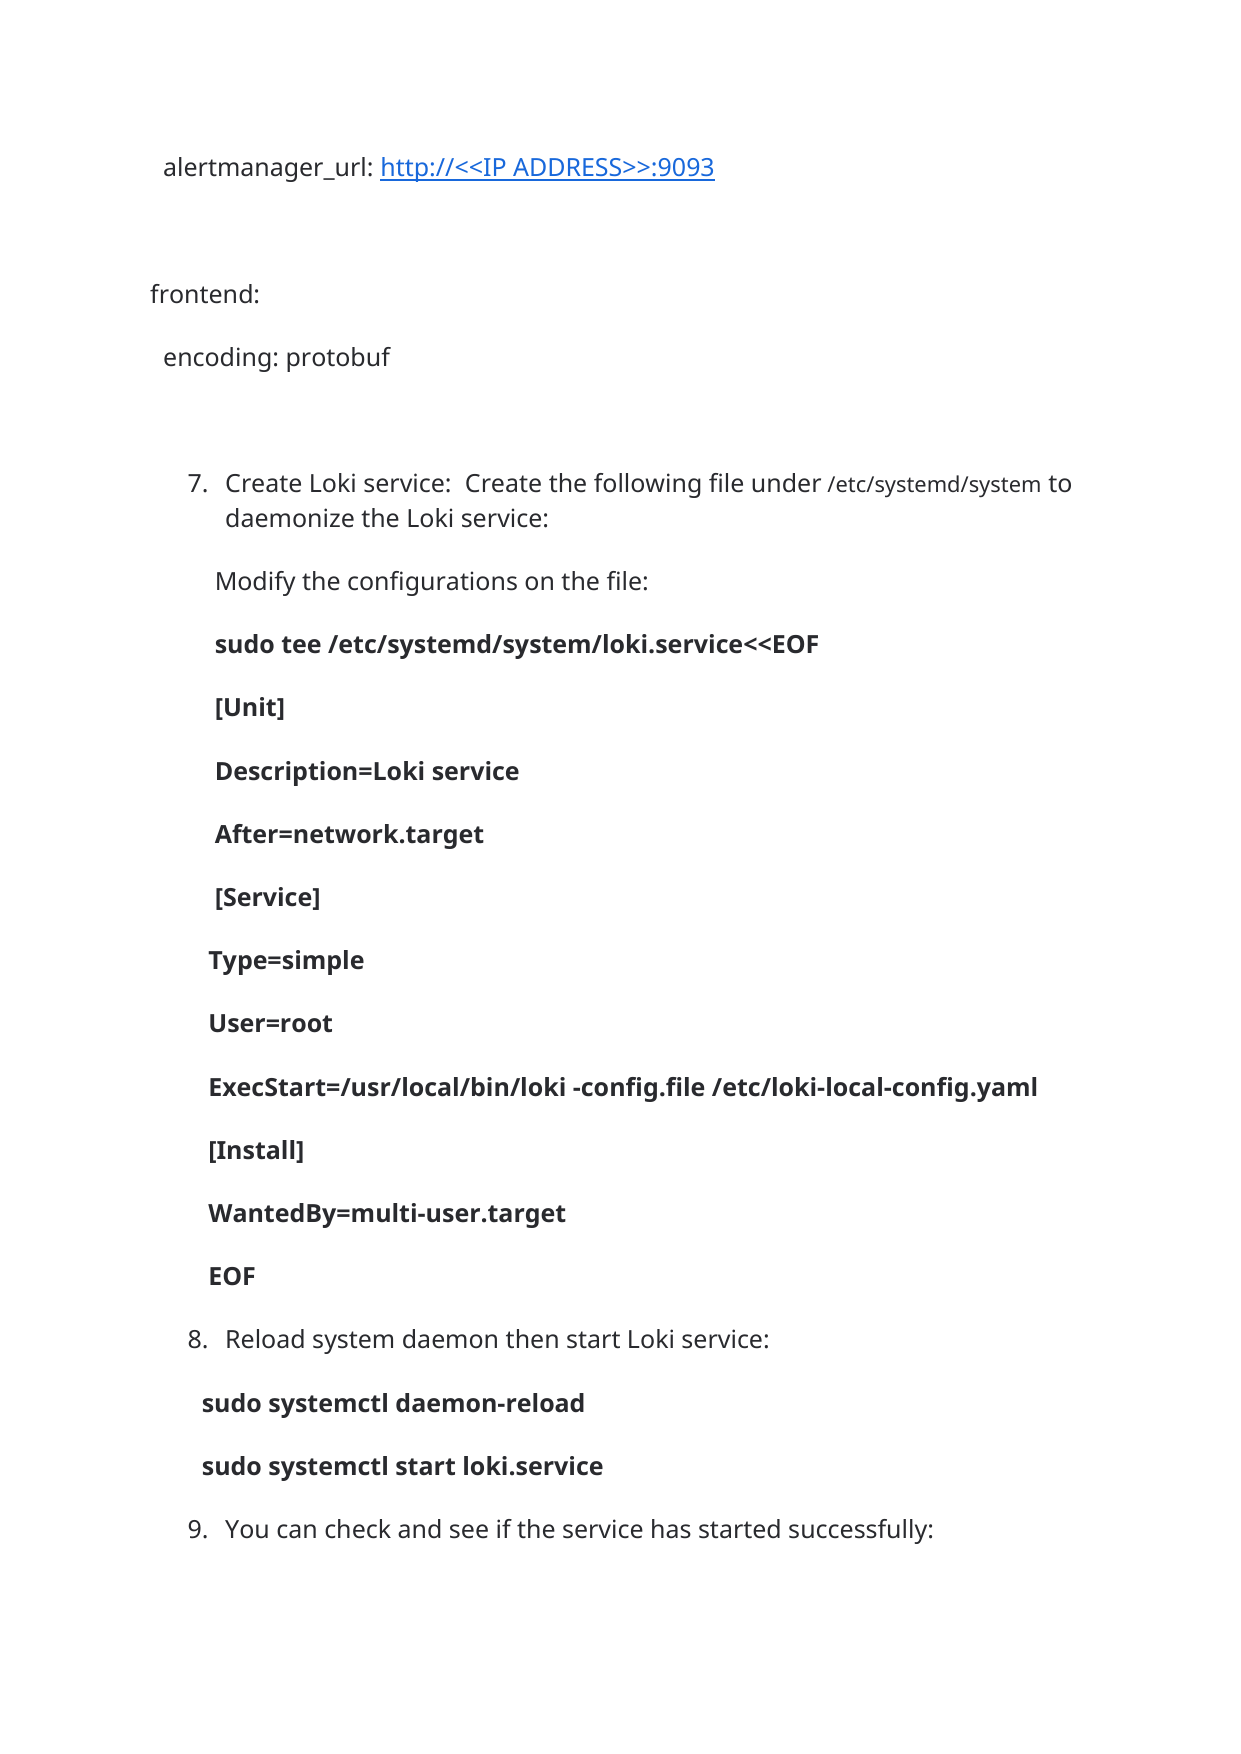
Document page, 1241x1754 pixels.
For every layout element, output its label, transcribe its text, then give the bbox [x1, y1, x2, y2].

list You can check and see if the service has started successfully: [187, 1512, 1090, 1546]
list Create Loki service: Create the following file under /etc/systemd/system to daemonize the Loki service: [187, 466, 1090, 534]
text alertmanager_url: http://<<IP ADDRESS>>:9093 [150, 150, 1090, 184]
text [Unit] [150, 690, 1090, 724]
text WantedBy=multi-user.target [150, 1196, 1090, 1230]
text sudo tee /etc/systemd/system/loki.service<<EOF [150, 627, 1090, 661]
text After=network.target [150, 816, 1090, 850]
text sudo systemctl start loki.service [150, 1449, 1090, 1483]
list Reload system daemon then start Loki service: [187, 1322, 1090, 1356]
text EOF [150, 1259, 1090, 1293]
text Description=Loki service [150, 753, 1090, 787]
text [Install] [150, 1132, 1090, 1167]
text [Service] [150, 879, 1090, 914]
text Modify the configurations on the file: [150, 563, 1090, 597]
text sudo systemctl daemon-reload [150, 1385, 1090, 1419]
text frontend: [150, 276, 1090, 311]
text User=root [150, 1006, 1090, 1040]
text Type=simple [150, 943, 1090, 977]
text ExecStart=/usr/local/bin/loki -config.file /etc/loki-local-config.yaml [150, 1069, 1090, 1103]
text encoding: protobuf [150, 340, 1090, 374]
